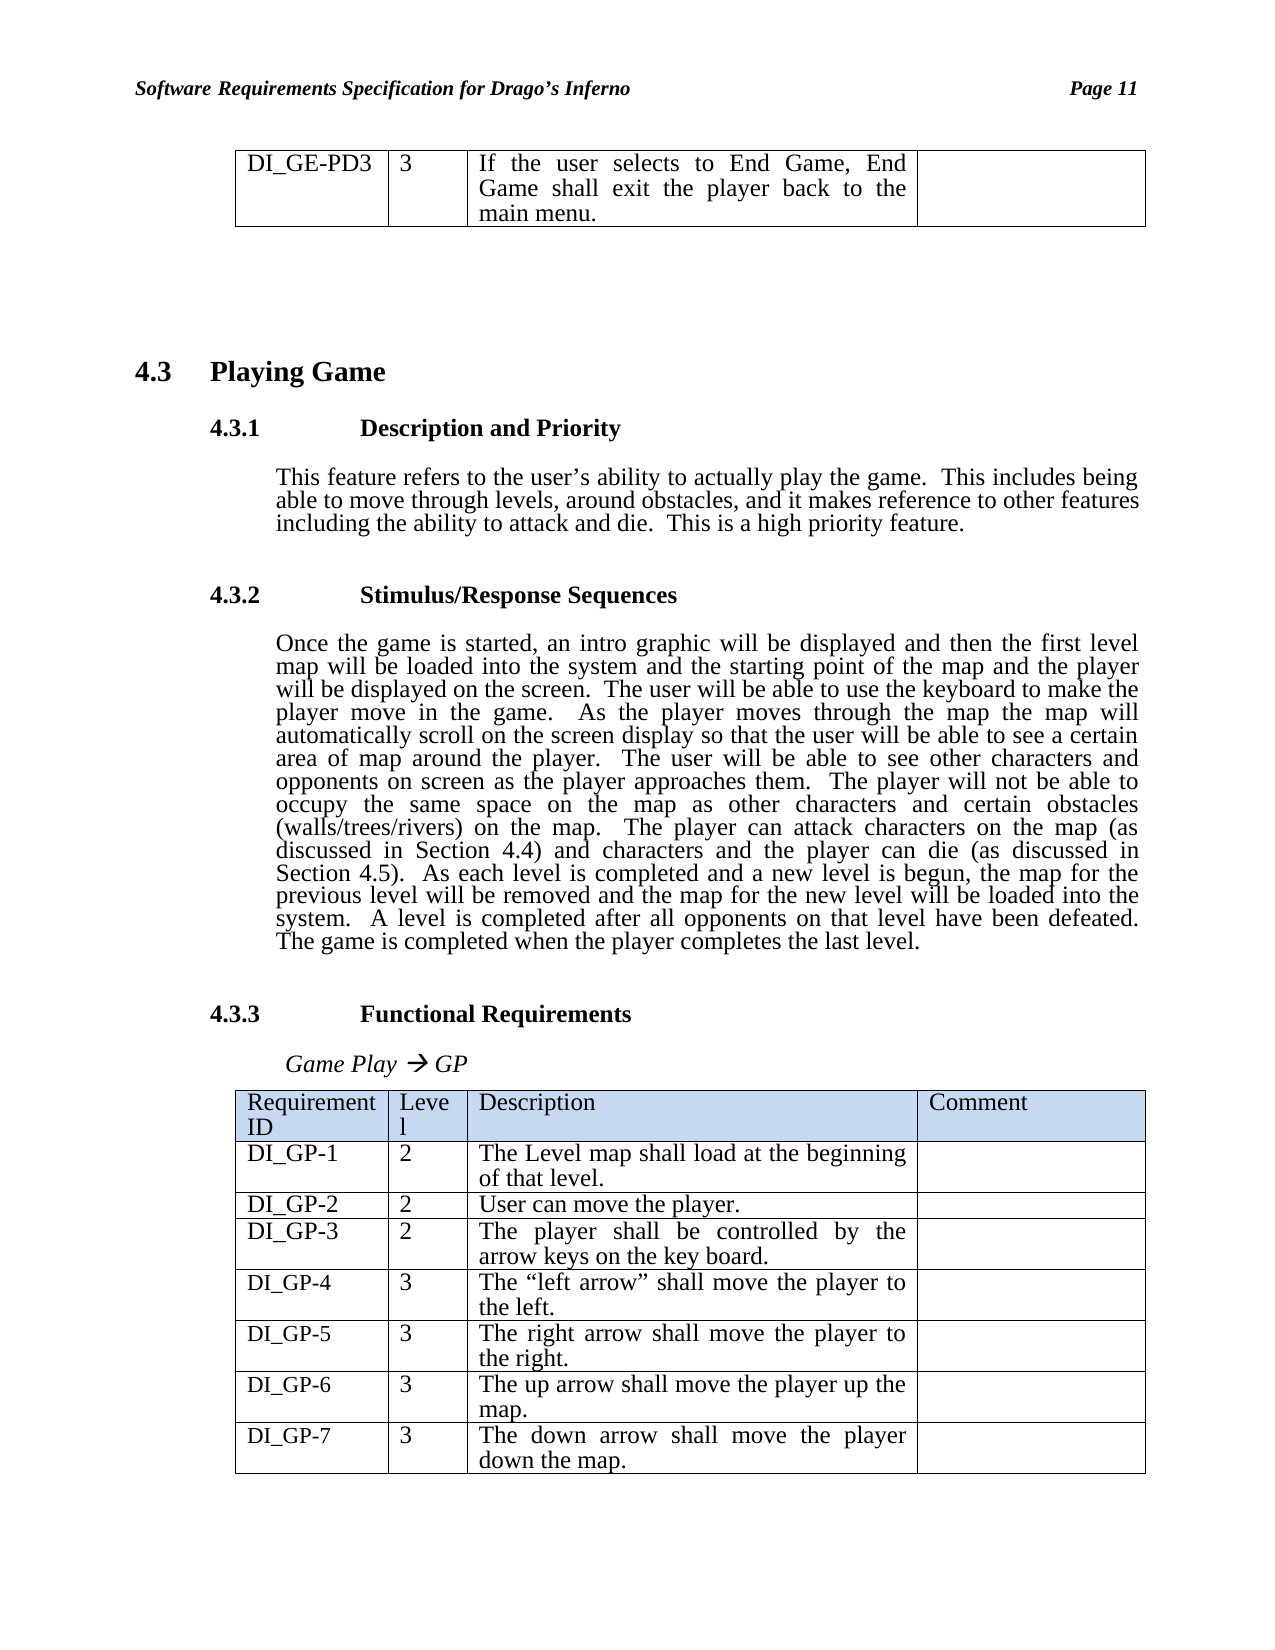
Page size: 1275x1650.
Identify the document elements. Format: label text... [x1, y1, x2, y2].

table_cell The “left arrow” shall move the player to the left. [468, 1270, 917, 1320]
table_header Level [389, 1091, 467, 1141]
table_cell 3 [389, 1423, 467, 1473]
table_cell The up arrow shall move the player up the map. [468, 1372, 917, 1422]
text Game Play GP [201, 1052, 1140, 1077]
table_cell DI_GP-3 [236, 1219, 388, 1269]
table_cell The Level map shall load at the beginning of that level. [468, 1142, 917, 1192]
table_cell 3 [389, 1372, 467, 1422]
table_cell [918, 1270, 1145, 1320]
table_header Description [468, 1091, 917, 1141]
table_cell The right arrow shall move the player to the right. [468, 1321, 917, 1371]
subtitle Playing Game [135, 354, 1140, 388]
table_cell [918, 1142, 1145, 1192]
table_cell The player shall be controlled by the arrow keys on the key board. [468, 1219, 917, 1269]
table_cell 3 [389, 1321, 467, 1371]
table_cell [918, 1193, 1145, 1218]
table_cell 2 [389, 1219, 467, 1269]
table_cell [918, 1423, 1145, 1473]
table_cell [918, 1321, 1145, 1371]
table_cell DI_GP-6 [236, 1372, 388, 1422]
table_cell DI_GP-7 [236, 1423, 388, 1473]
table_cell DI_GE-PD3 [236, 151, 388, 226]
table_header Requirement ID [236, 1091, 388, 1141]
subtitle Functional Requirements [210, 1002, 1140, 1027]
subtitle Stimulus/Response Sequences [210, 583, 1140, 608]
table_cell User can move the player. [468, 1193, 917, 1218]
table_cell DI_GP-5 [236, 1321, 388, 1371]
table_header Comment [918, 1091, 1145, 1141]
table_cell [918, 1372, 1145, 1422]
table_cell DI_GP-1 [236, 1142, 388, 1192]
subtitle Description and Priority [210, 417, 1140, 442]
table_cell 3 [389, 1270, 467, 1320]
table_cell 3 [389, 151, 467, 226]
table_cell DI_GP-4 [236, 1270, 388, 1320]
list Once the game is started, an intro graphic will be displayed and then the first level map will be loaded into the system and the starting point of the map and the player will be displayed on the screen. The user will be able to use the keyboard to make the player move in the game. As the player moves through the map the map will automatically scroll on the screen display so that the user will be able to see a certain area of map around the player. The user will be able to see other characters and opponents on screen as the player approaches them. The player will not be able to occupy the same space on the map as other characters and certain obstacles (walls/trees/rivers) on the map. The player can attack characters on the map (as discussed in Section 4.4) and characters and the player can die (as discussed in Section 4.5). As each level is completed and a new level is begun, the map for the previous level will be removed and the map for the new level will be loaded into the system. A level is completed after all opponents on that level have been defeated. The game is completed when the player completes the last level. [201, 633, 1140, 954]
list This feature refers to the user’s ability to actually play the game. This includes being able to move through levels, around obstacles, and it makes reference to other features including the ability to attack and die. This is a high priority feature. [276, 467, 1140, 536]
table_cell DI_GP-2 [236, 1193, 388, 1218]
table_cell [918, 1219, 1145, 1269]
table_cell 2 [389, 1142, 467, 1192]
table_cell If the user selects to End Game, End Game shall exit the player back to the main menu. [468, 151, 917, 226]
table_cell [918, 151, 1145, 226]
table_cell The down arrow shall move the player down the map. [468, 1423, 917, 1473]
table_cell 2 [389, 1193, 467, 1218]
